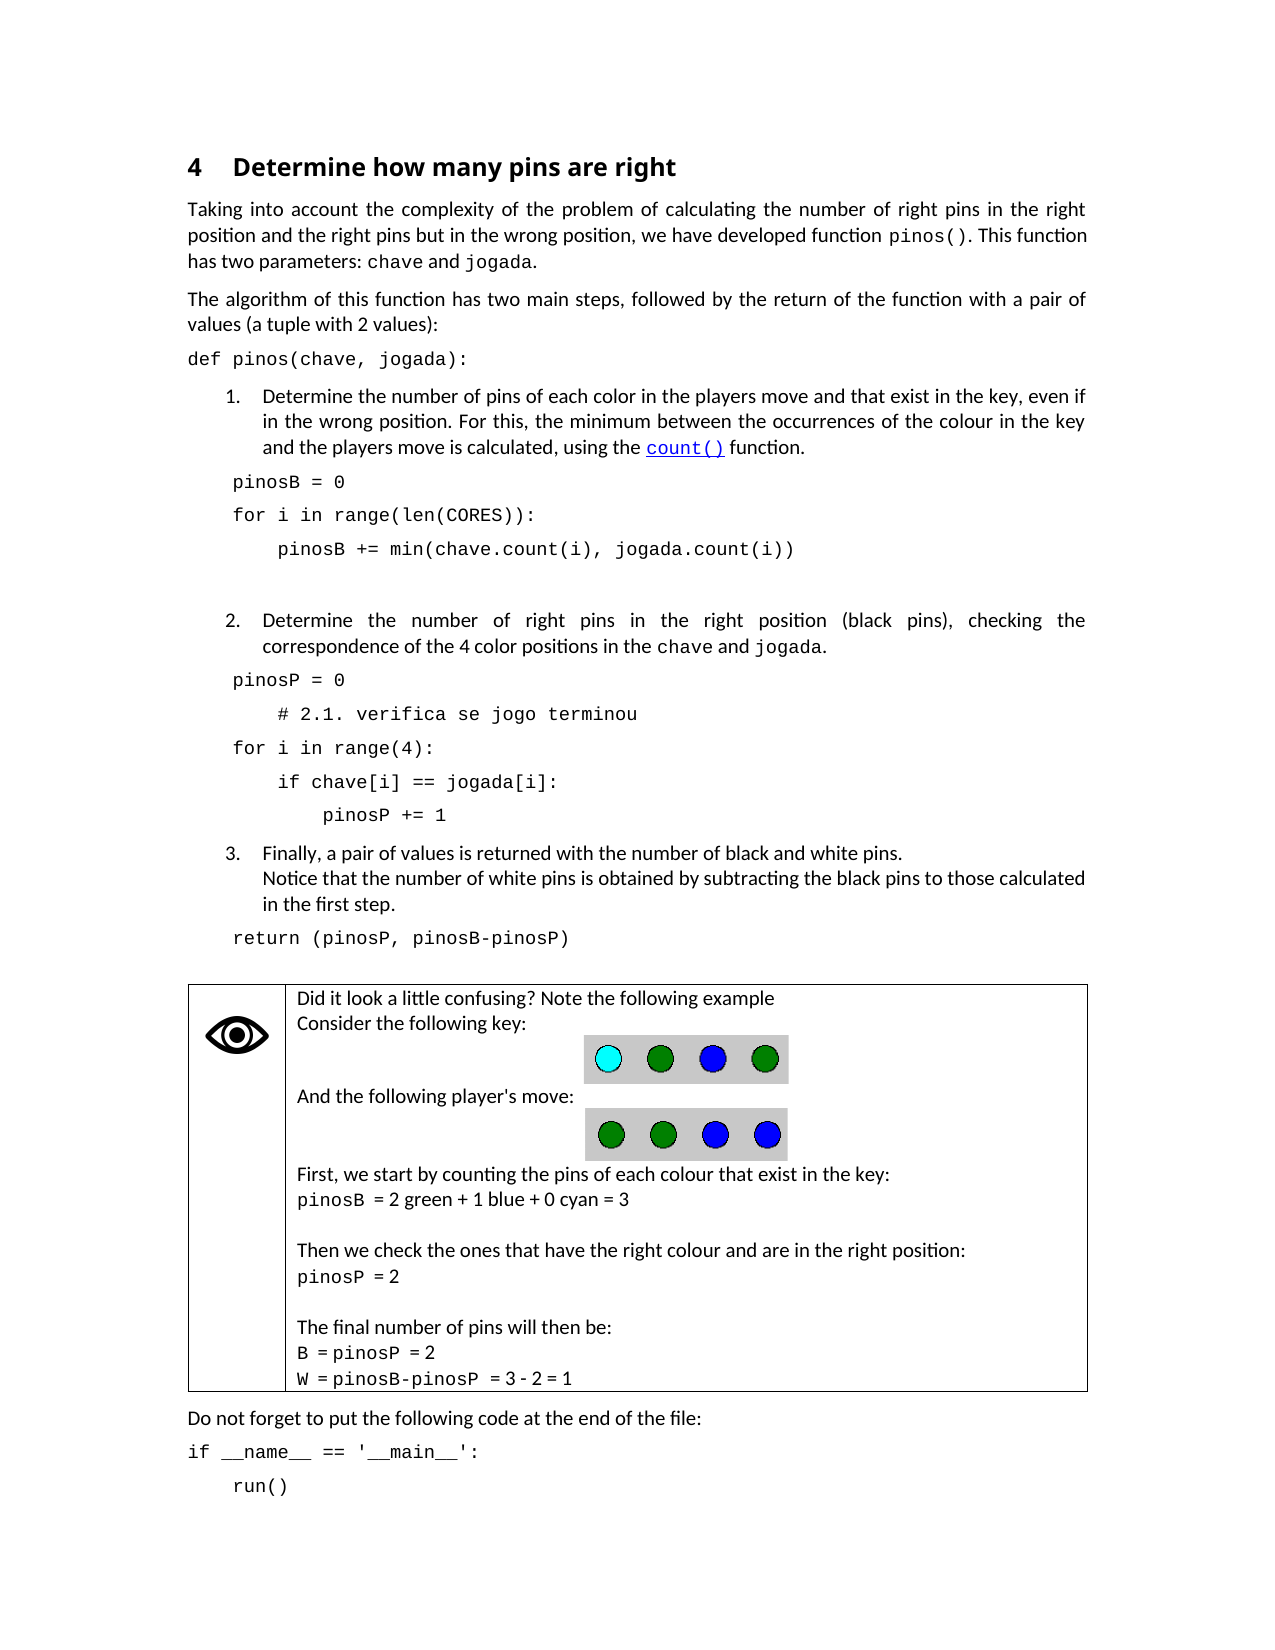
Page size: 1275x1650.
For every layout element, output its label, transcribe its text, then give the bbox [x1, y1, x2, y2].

list Determine the number of right pins in the right position (black pins), checking the correspondence of the 4 color positions in the chave and jogada. [225, 607, 1087, 659]
text Do not forget to put the following code at the end of the file: [187, 1405, 1087, 1430]
text pinosP = 0 [187, 671, 1087, 692]
text def pinos(chave, jogada): [187, 349, 1087, 371]
text if chave[i] == jogada[i]: [187, 772, 1087, 794]
list Determine the number of pins of each color in the players move and that exist in the key, even if in the wrong position. For this, the minimum between the occurrences of the colour in the key and the players move is calculated, using the count() function. [225, 383, 1087, 460]
list Finally, a pair of values is returned with the number of black and white pins. Notice that the number of white pins is obtained by subtracting the black pins to those calculated in the first step. [225, 840, 1087, 916]
text The algorithm of this function has two main steps, followed by the return of the function with a pair of values (a tuple with 2 values): [187, 286, 1087, 337]
text pinosP += 1 [187, 806, 1087, 827]
text pinosB = 0 [187, 472, 1087, 494]
text Taking into account the complexity of the problem of calculating the number of right pins in the right position and the right pins but in the wrong position, we have developed function pinos(). This function has two parameters: chave and jogada. [187, 197, 1087, 274]
text for i in range(len(CORES)): [187, 506, 1087, 527]
picture [583, 1035, 789, 1084]
text run() [187, 1476, 1087, 1498]
picture [199, 997, 275, 1073]
table_header [189, 985, 285, 1391]
text return (pinosP, pinosB-pinosP) [187, 929, 1087, 950]
text for i in range(4): [187, 739, 1087, 760]
table_header Did it look a little confusing? Note the following example Consider the following key: And the following player's move: First, we start by counting the pins of each colour that exist in the key: pinosB = 2 green + 1 blue + 0 cyan = 3 Then we check the ones that have the right colour and are in the right position: pinosP = 2 The final number of pins will then be: B = pinosP = 2 W = pinosB-pinosP = 3 - 2 = 1 [286, 985, 1087, 1391]
subtitle Determine how many pins are right [187, 150, 1087, 184]
text if __name__ == '__main__': [187, 1443, 1087, 1464]
picture [585, 1108, 788, 1161]
text # 2.1. verifica se jogo terminou [187, 705, 1087, 726]
text pinosB += min(chave.count(i), jogada.count(i)) [187, 540, 1087, 561]
